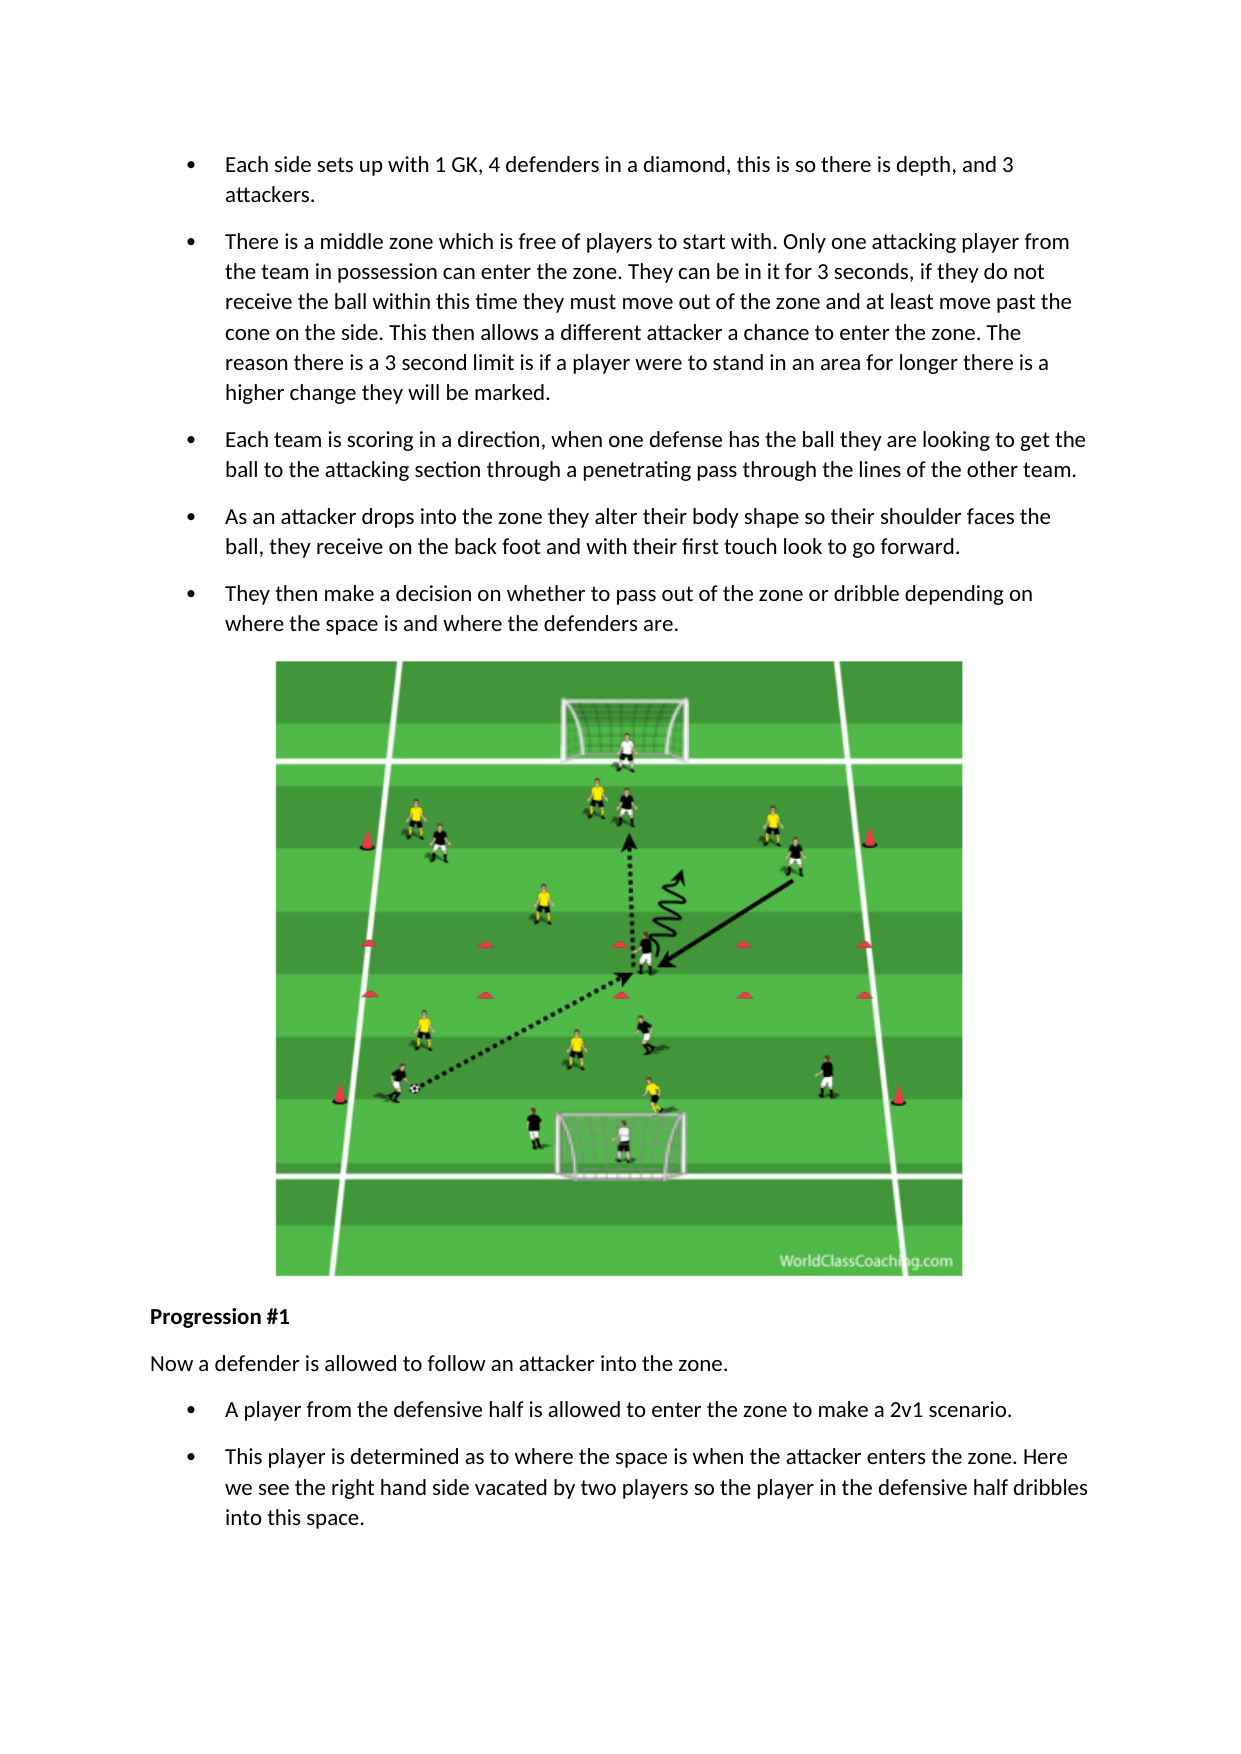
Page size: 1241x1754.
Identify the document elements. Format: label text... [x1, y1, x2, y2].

list They then make a decision on whether to pass out of the zone or dribble depending on where the space is and where the defenders are. [187, 579, 1090, 637]
text Progression #1 [150, 1302, 1090, 1330]
list A player from the defensive half is allowed to enter the zone to make a 2v1 scenario. [187, 1396, 1090, 1424]
list As an attacker drops into the zone they alter their body shape so their shoulder faces the ball, they receive on the back foot and with their first touch look to go forward. [187, 502, 1090, 560]
text Now a defender is allowed to follow an attacker into the zone. [150, 1349, 1090, 1377]
list This player is determined as to where the space is when the attacker enters the zone. Here we see the right hand side vacated by two players so the player in the defensive half dribbles into this space. [187, 1442, 1090, 1531]
list Each team is scoring in a direction, when one defense has the ball they are looking to get the ball to the attacking section through a penetrating pass through the lines of the other team. [187, 425, 1090, 483]
list There is a middle zone which is free of players to start with. Only one attacking player from the team in possession can enter the zone. They can be in it for 3 seconds, if they do not receive the ball within this time they must move out of the zone and at least move past the cone on the side. This then allows a different attacker a chance to enter the zone. The reason there is a 3 second limit is if a player were to stand in an area for longer there is a higher change they will be marked. [187, 227, 1090, 406]
list Each side sets up with 1 GK, 4 defenders in a diamond, this is so there is depth, and 3 attackers. [187, 150, 1090, 208]
picture [272, 656, 968, 1283]
